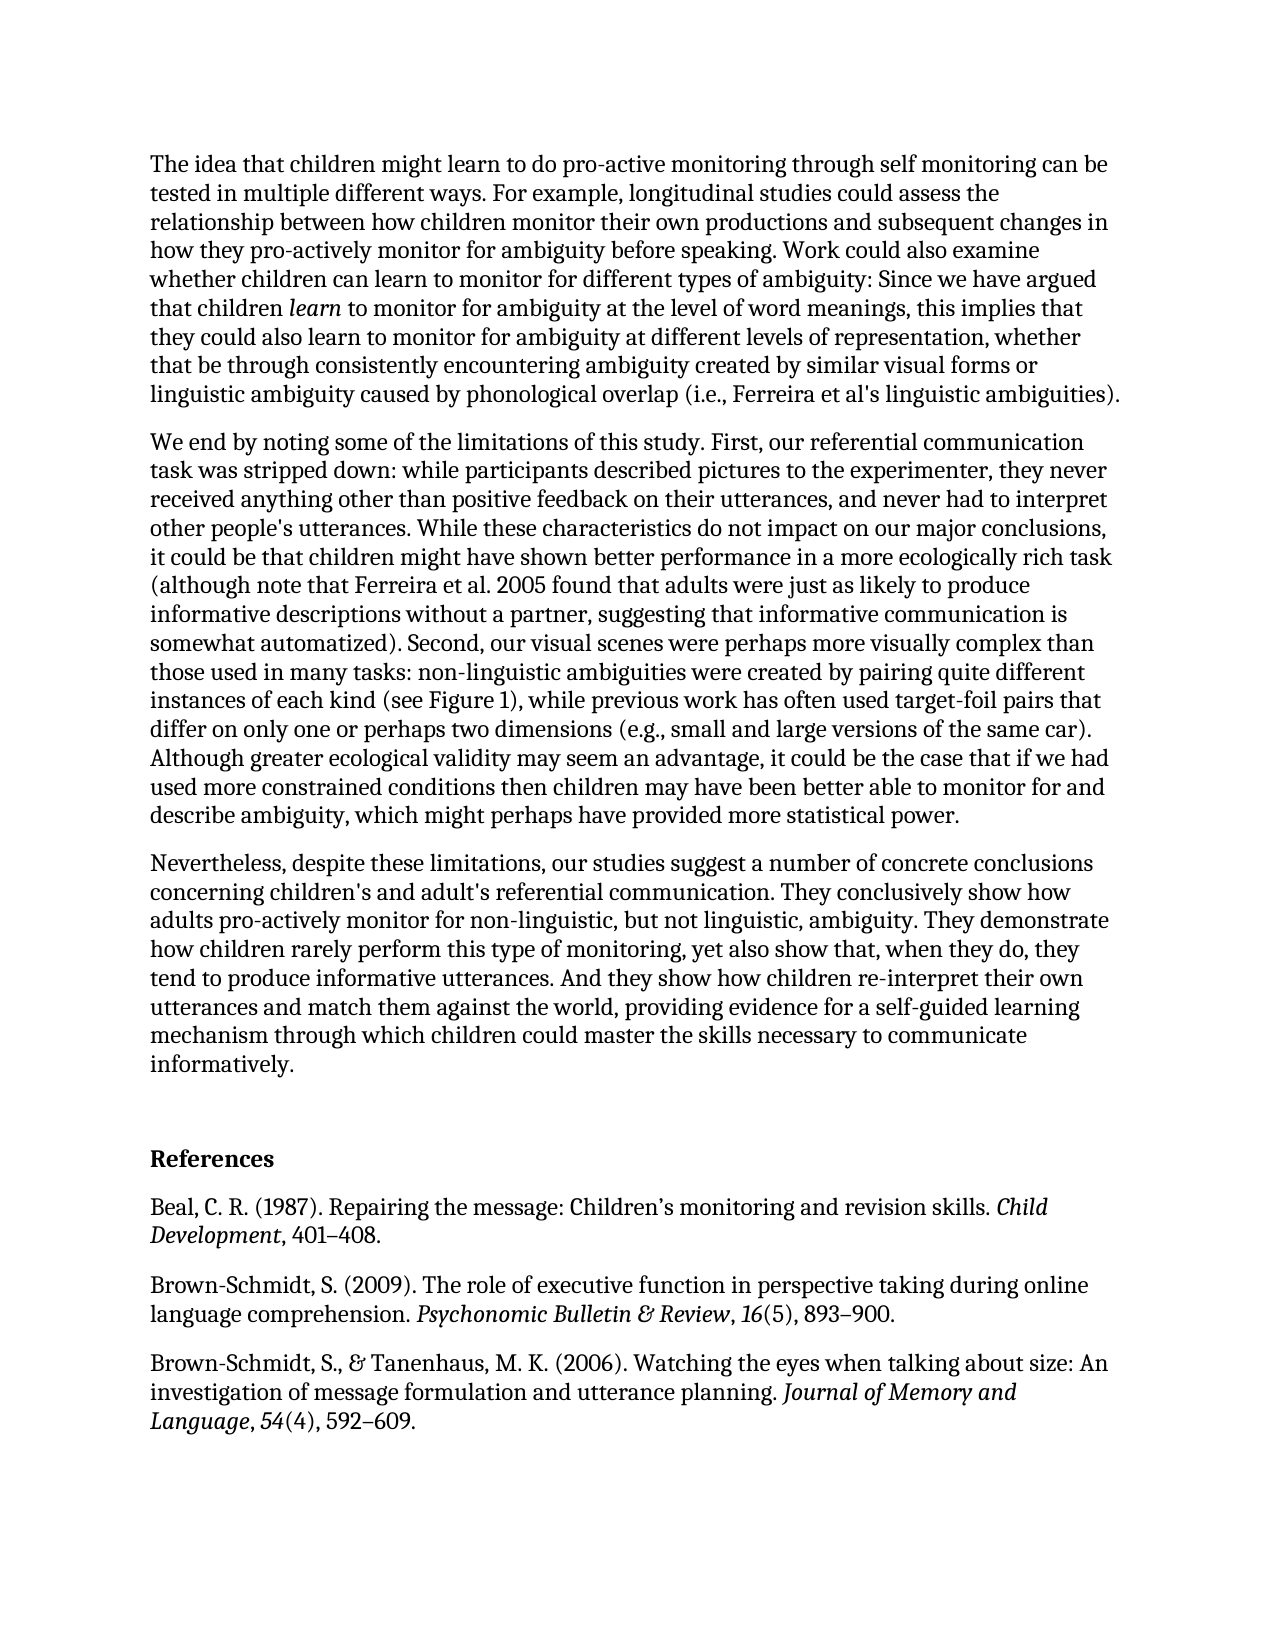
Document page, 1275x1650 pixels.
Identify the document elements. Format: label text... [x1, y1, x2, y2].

text References [150, 1145, 1125, 1174]
text Nevertheless, despite these limitations, our studies suggest a number of concrete conclusions concerning children's and adult's referential communication. They conclusively show how adults pro-actively monitor for non-linguistic, but not linguistic, ambiguity. They demonstrate how children rarely perform this type of monitoring, yet also show that, when they do, they tend to produce informative utterances. And they show how children re-interpret their own utterances and match them against the world, providing evidence for a self-guided learning mechanism through which children could master the skills necessary to communicate informatively. [150, 849, 1125, 1079]
text We end by noting some of the limitations of this study. First, our referential communication task was stripped down: while participants described pictures to the experimenter, they never received anything other than positive feedback on their utterances, and never had to interpret other people's utterances. While these characteristics do not impact on our major conclusions, it could be that children might have shown better performance in a more ecologically rich task (although note that Ferreira et al. 2005 found that adults were just as likely to produce informative descriptions without a partner, suggesting that informative communication is somewhat automatized). Second, our visual scenes were perhaps more visually complex than those used in many tasks: non-linguistic ambiguities were created by pairing quite different instances of each kind (see Figure 1), while previous work has often used target-foil pairs that differ on only one or perhaps two dimensions (e.g., small and large versions of the same car). Although greater ecological validity may seem an advantage, it could be the case that if we had used more constrained conditions then children may have been better able to monitor for and describe ambiguity, which might perhaps have provided more statistical power. [150, 427, 1125, 830]
text Brown-Schmidt, S., & Tanenhaus, M. K. (2006). Watching the eyes when talking about size: An investigation of message formulation and utterance planning. Journal of Memory and Language, 54(4), 592–609. [150, 1349, 1125, 1435]
text The idea that children might learn to do pro-active monitoring through self monitoring can be tested in multiple different ways. For example, longitudinal studies could assess the relationship between how children monitor their own productions and subsequent changes in how they pro-actively monitor for ambiguity before speaking. Work could also examine whether children can learn to monitor for different types of ambiguity: Since we have argued that children learn to monitor for ambiguity at the level of word meanings, this implies that they could also learn to monitor for ambiguity at different levels of representation, whether that be through consistently encountering ambiguity created by similar visual forms or linguistic ambiguity caused by phonological overlap (i.e., Ferreira et al's linguistic ambiguities). [150, 150, 1125, 409]
text Beal, C. R. (1987). Repairing the message: Children’s monitoring and revision skills. Child Development, 401–408. [150, 1192, 1125, 1250]
text Brown-Schmidt, S. (2009). The role of executive function in perspective taking during online language comprehension. Psychonomic Bulletin & Review, 16(5), 893–900. [150, 1271, 1125, 1328]
